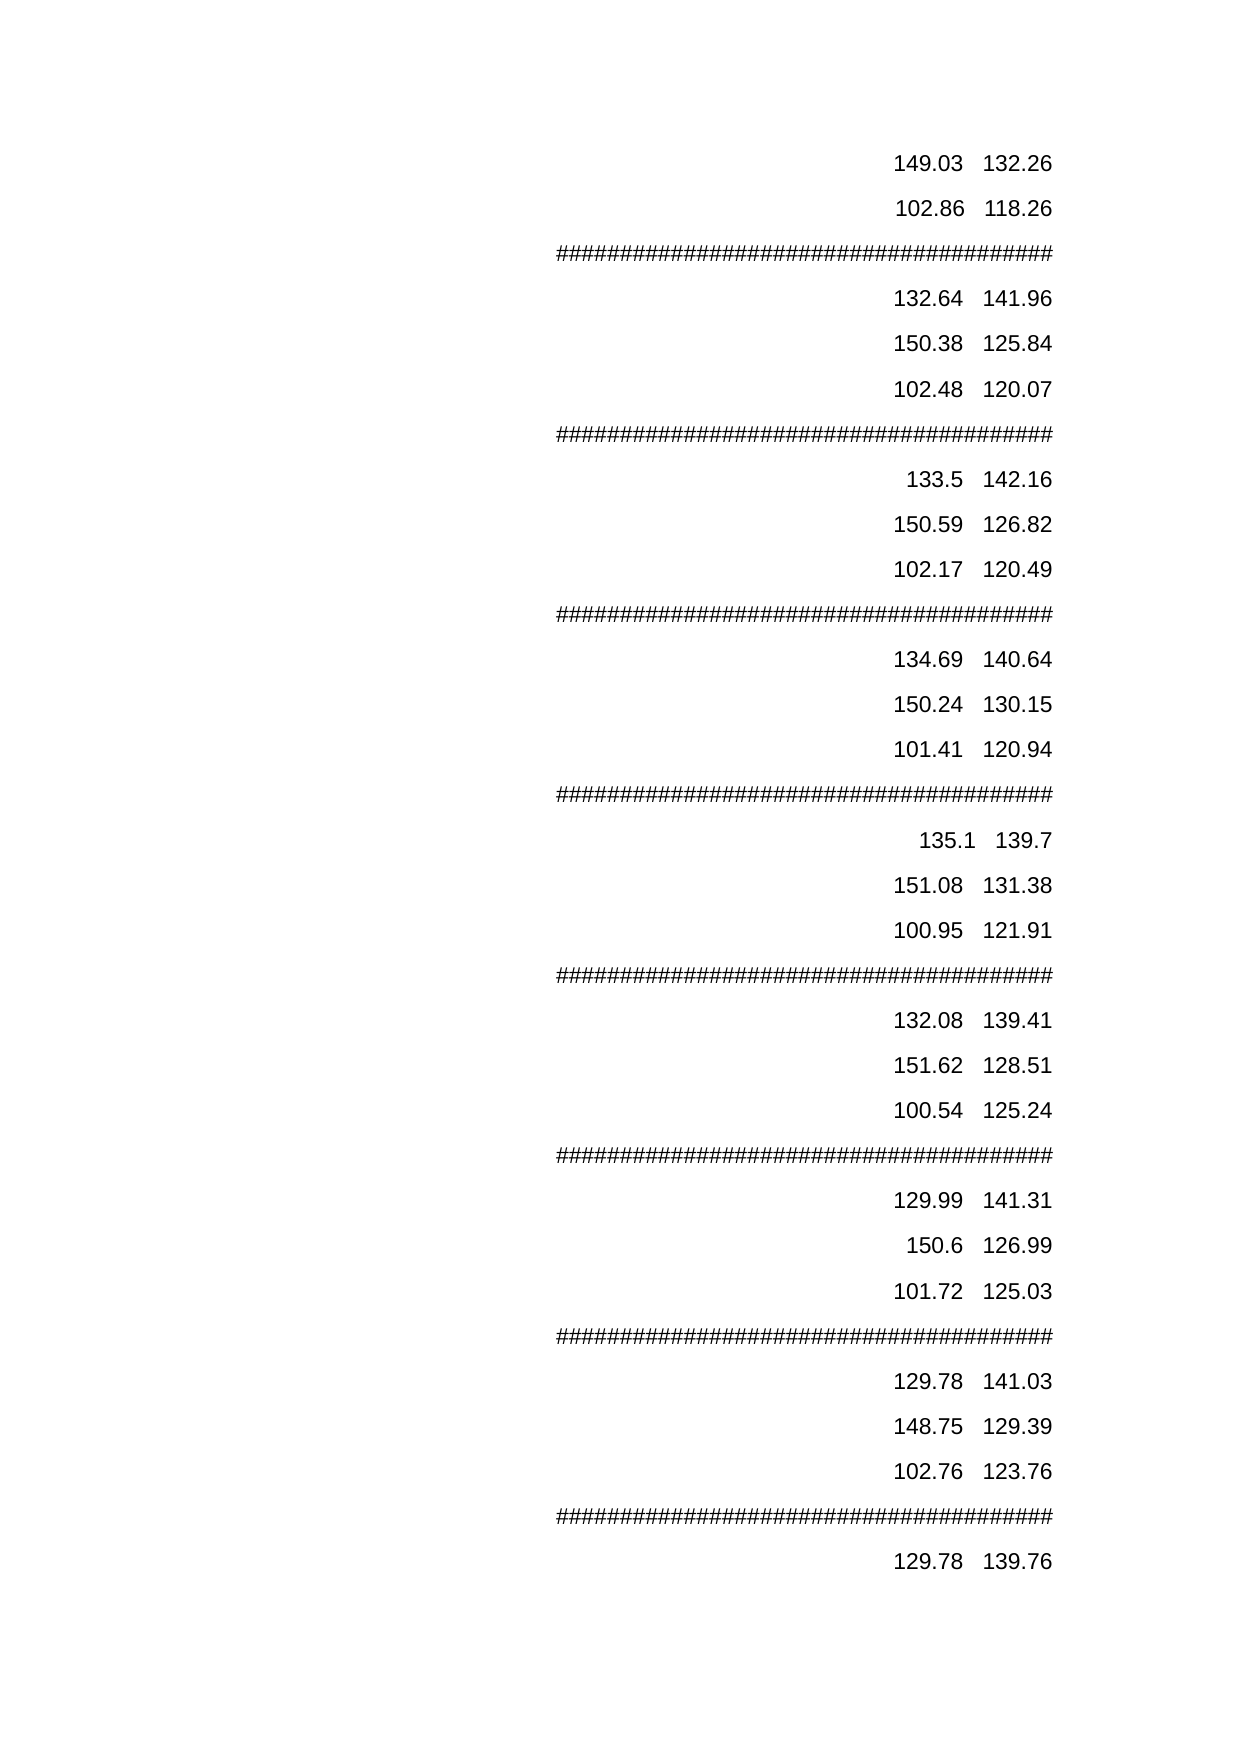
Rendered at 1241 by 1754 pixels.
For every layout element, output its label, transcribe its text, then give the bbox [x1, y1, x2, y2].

text 139.7 135.1 [187, 827, 1053, 853]
text 132.26 149.03 [187, 150, 1053, 176]
text 141.03 129.78 [187, 1368, 1053, 1394]
text 121.91 100.95 [187, 917, 1053, 943]
text 129.39 148.75 [187, 1413, 1053, 1439]
text ####################################### [187, 240, 1053, 267]
text ####################################### [187, 1142, 1053, 1169]
text 126.82 150.59 [187, 511, 1053, 537]
text ####################################### [187, 601, 1053, 627]
text 120.07 102.48 [187, 376, 1053, 402]
text 125.84 150.38 [187, 330, 1053, 357]
text 139.76 129.78 [187, 1548, 1053, 1574]
text 125.24 100.54 [187, 1097, 1053, 1123]
text 141.96 132.64 [187, 285, 1053, 312]
text ####################################### [187, 1503, 1053, 1529]
text ####################################### [187, 962, 1053, 988]
text 140.64 134.69 [187, 646, 1053, 672]
text 118.26 102.86 [187, 195, 1053, 221]
text ####################################### [187, 421, 1053, 447]
text 126.99 150.6 [187, 1232, 1053, 1259]
text ####################################### [187, 781, 1053, 808]
text 120.94 101.41 [187, 736, 1053, 763]
text 130.15 150.24 [187, 691, 1053, 718]
text ####################################### [187, 1323, 1053, 1349]
text 123.76 102.76 [187, 1458, 1053, 1484]
text 142.16 133.5 [187, 466, 1053, 492]
text 128.51 151.62 [187, 1052, 1053, 1078]
text 125.03 101.72 [187, 1278, 1053, 1304]
text 139.41 132.08 [187, 1007, 1053, 1033]
text 141.31 129.99 [187, 1187, 1053, 1214]
text 120.49 102.17 [187, 556, 1053, 582]
text 131.38 151.08 [187, 872, 1053, 898]
